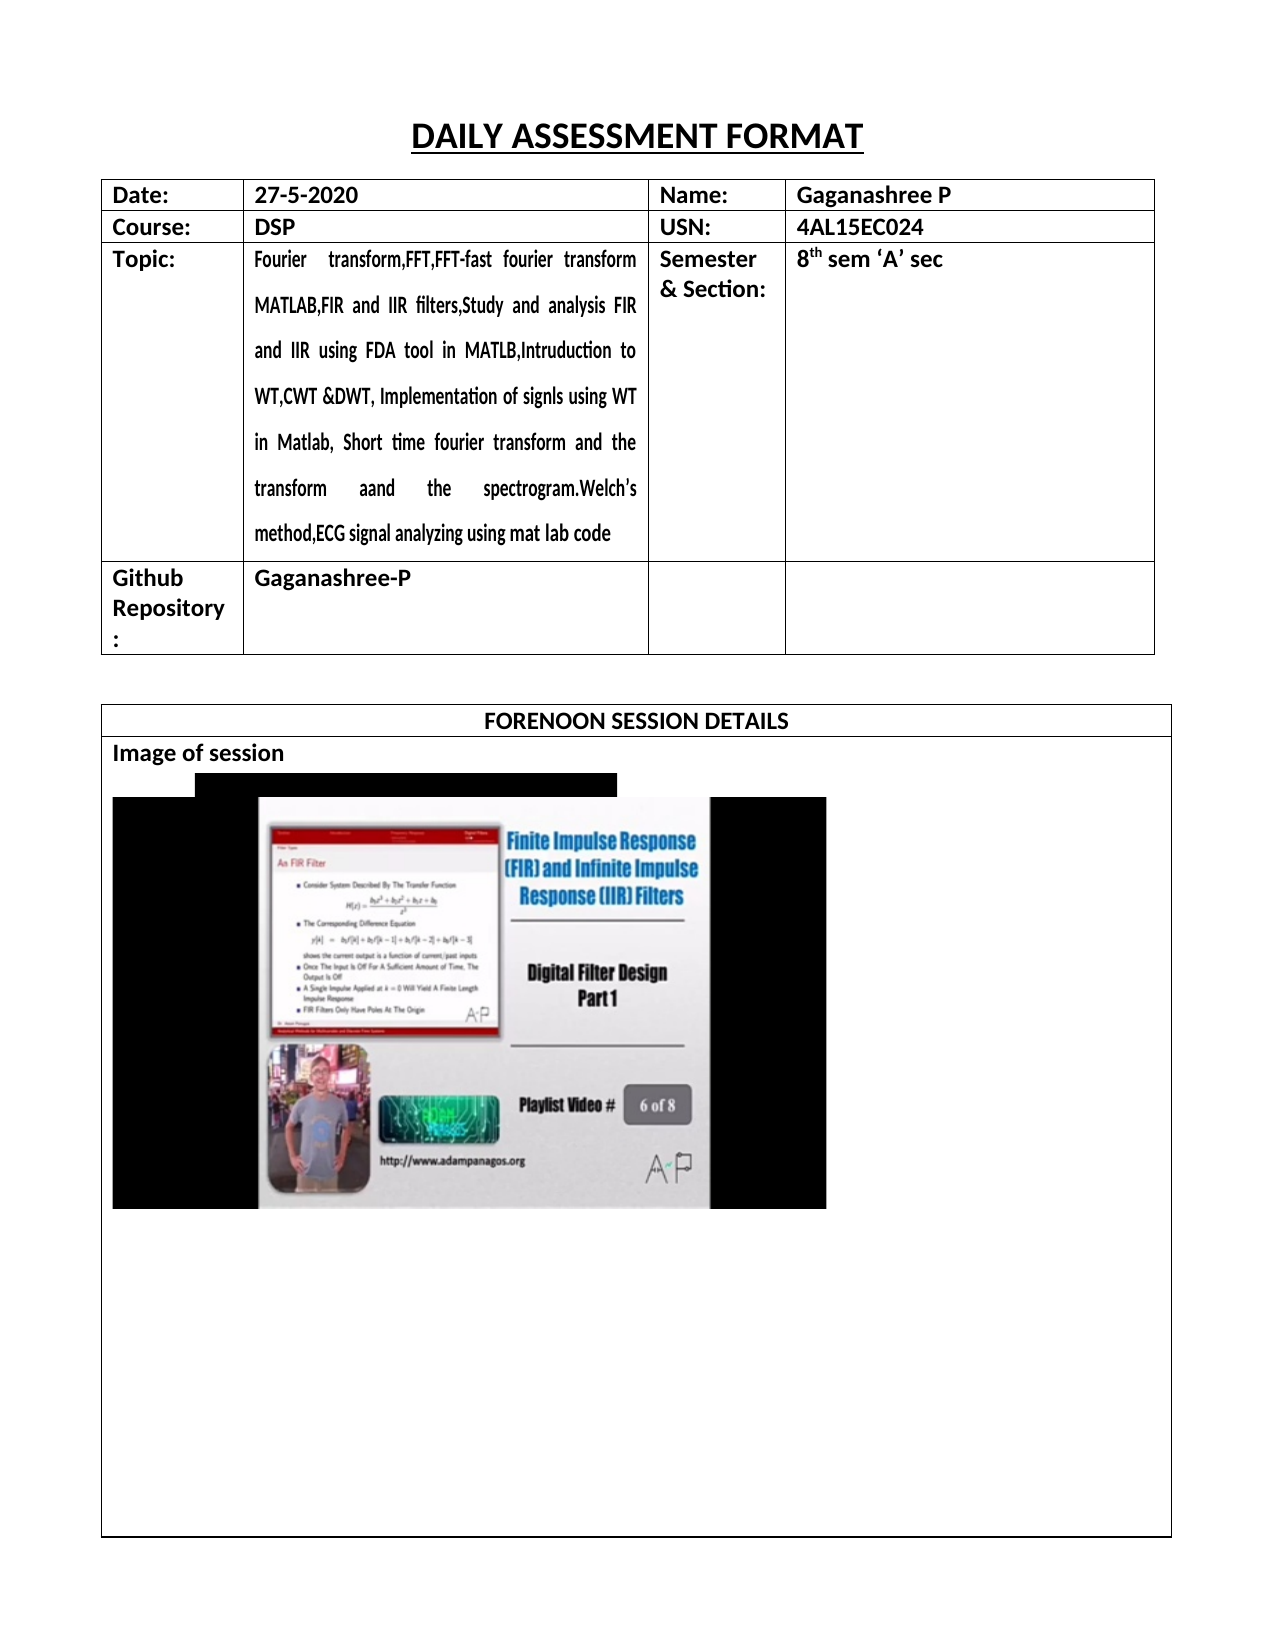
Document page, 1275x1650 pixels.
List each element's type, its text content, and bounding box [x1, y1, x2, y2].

table_cell USN: [649, 211, 785, 242]
picture [112, 797, 827, 1209]
table_header 27-5-2020 [244, 180, 648, 210]
table_header FORENOON SESSION DETAILS [102, 705, 1171, 736]
table_cell Github Repository: [102, 562, 243, 654]
table_cell Topic: [102, 243, 243, 561]
table_header Name: [649, 180, 785, 210]
table_header Gaganashree P [786, 180, 1154, 210]
table_cell Fourier transform,FFT,FFT-fast fourier transform MATLAB,FIR and IIR filters,Study and analysis FIR and IIR using FDA tool in MATLB,Intruduction to WT,CWT &DWT, Implementation of signls using WT in Matlab, Short time fourier transform and the transform aand the spectrogram.Welch’s method,ECG signal analyzing using mat lab code [244, 243, 648, 561]
table_cell 8th sem ‘A’ sec [786, 243, 1154, 561]
table_cell [786, 562, 1154, 654]
text DAILY ASSESSMENT FORMAT [112, 112, 1162, 158]
table_cell Course: [102, 211, 243, 242]
table_cell DSP [244, 211, 648, 242]
table_cell Gaganashree-P [244, 562, 648, 654]
table_cell 4AL15EC024 [786, 211, 1154, 242]
table_cell Semester & Section: [649, 243, 785, 561]
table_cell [102, 737, 1171, 1536]
table_header Date: [102, 180, 243, 210]
table_cell [649, 562, 785, 654]
